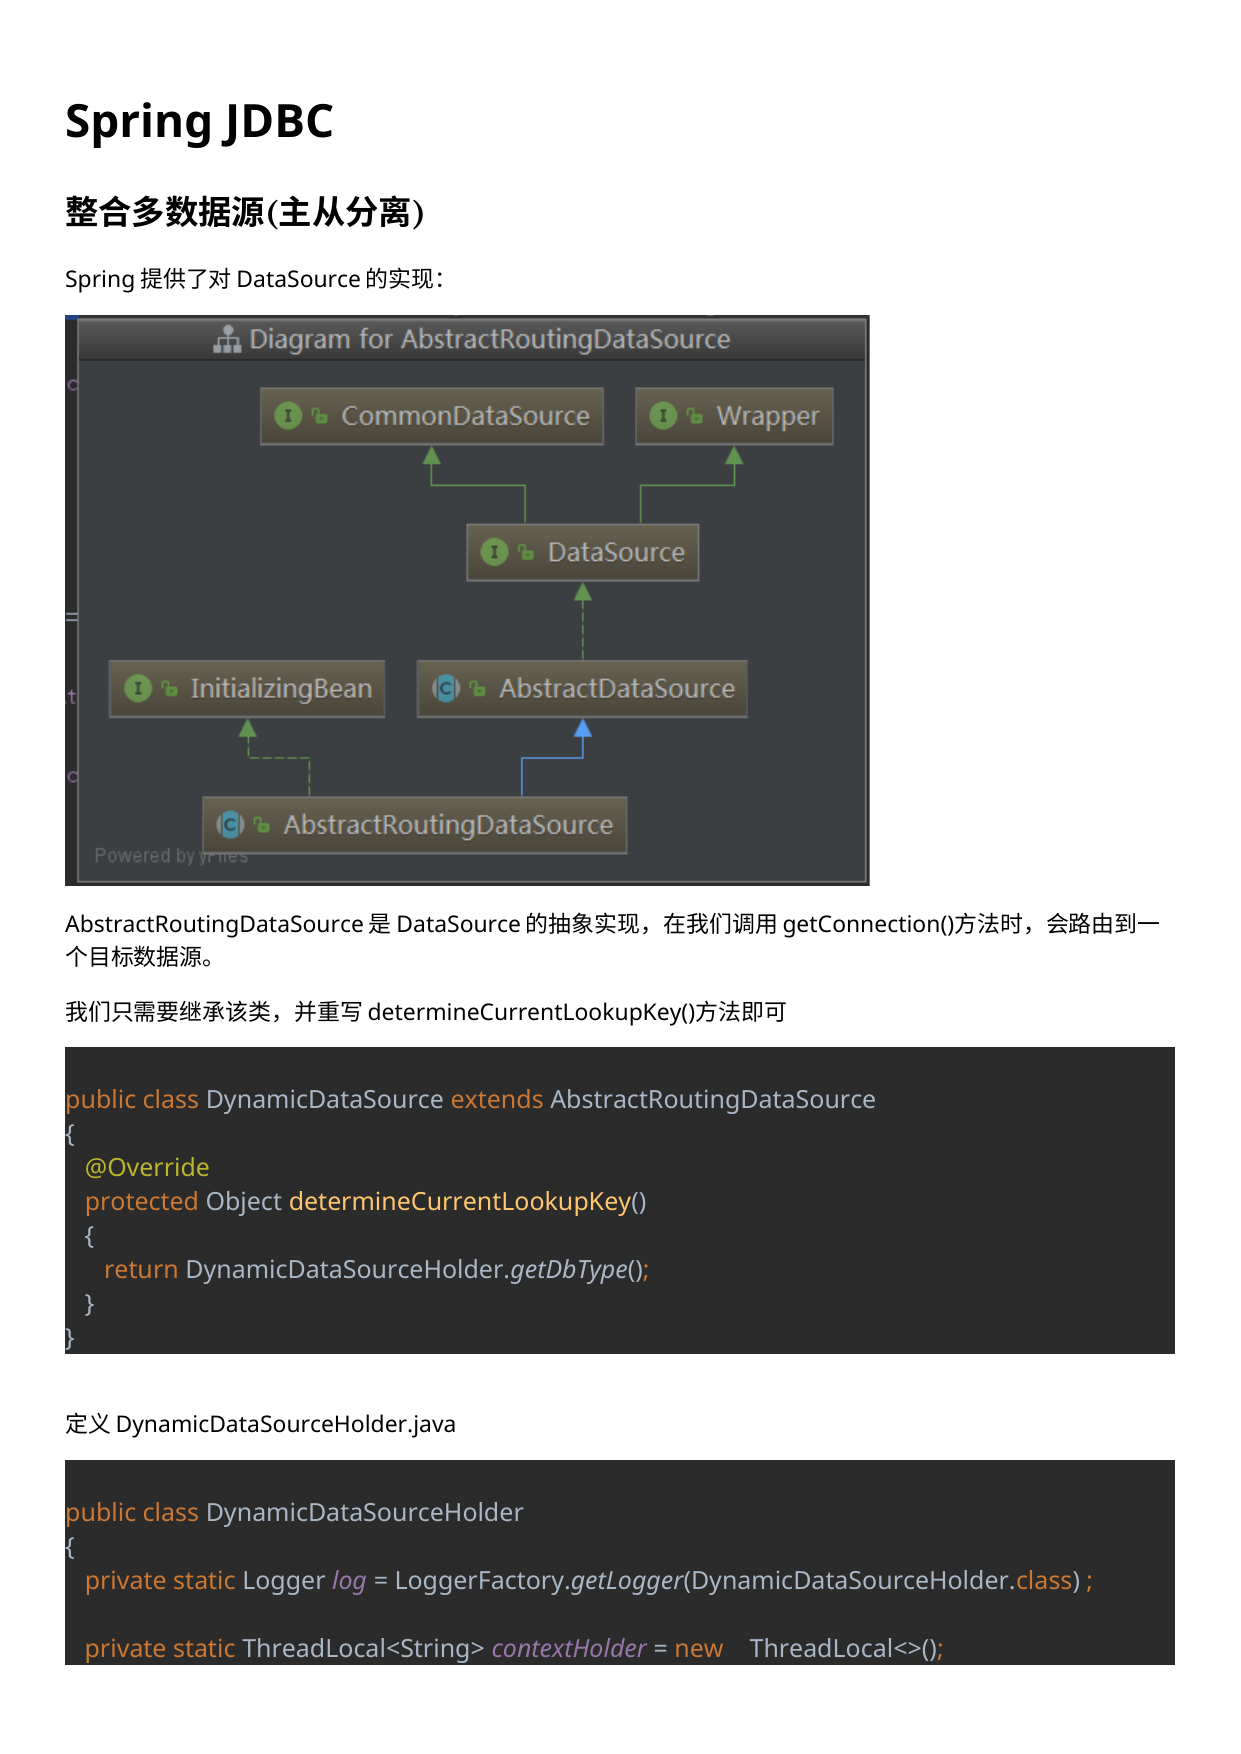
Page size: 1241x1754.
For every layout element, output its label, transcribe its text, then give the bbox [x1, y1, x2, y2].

text public class DynamicDataSource extends AbstractRoutingDataSource { @Override protected Object determineCurrentLookupKey() { return DynamicDataSourceHolder.getDbType(); } } [65, 1047, 1175, 1354]
text AbstractRoutingDataSource是DataSource的抽象实现，在我们调用getConnection()方法时，会路由到一个目标数据源。 [65, 906, 1175, 972]
subtitle Spring JDBC [65, 89, 1175, 151]
subtitle 整合多数据源(主从分离) [65, 185, 1175, 234]
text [65, 1460, 1175, 1665]
picture [65, 315, 870, 886]
text 定义DynamicDataSourceHolder.java [65, 1406, 1175, 1439]
text Spring提供了对DataSource的实现： [65, 261, 1175, 294]
text 我们只需要继承该类，并重写determineCurrentLookupKey()方法即可 [65, 993, 1175, 1027]
